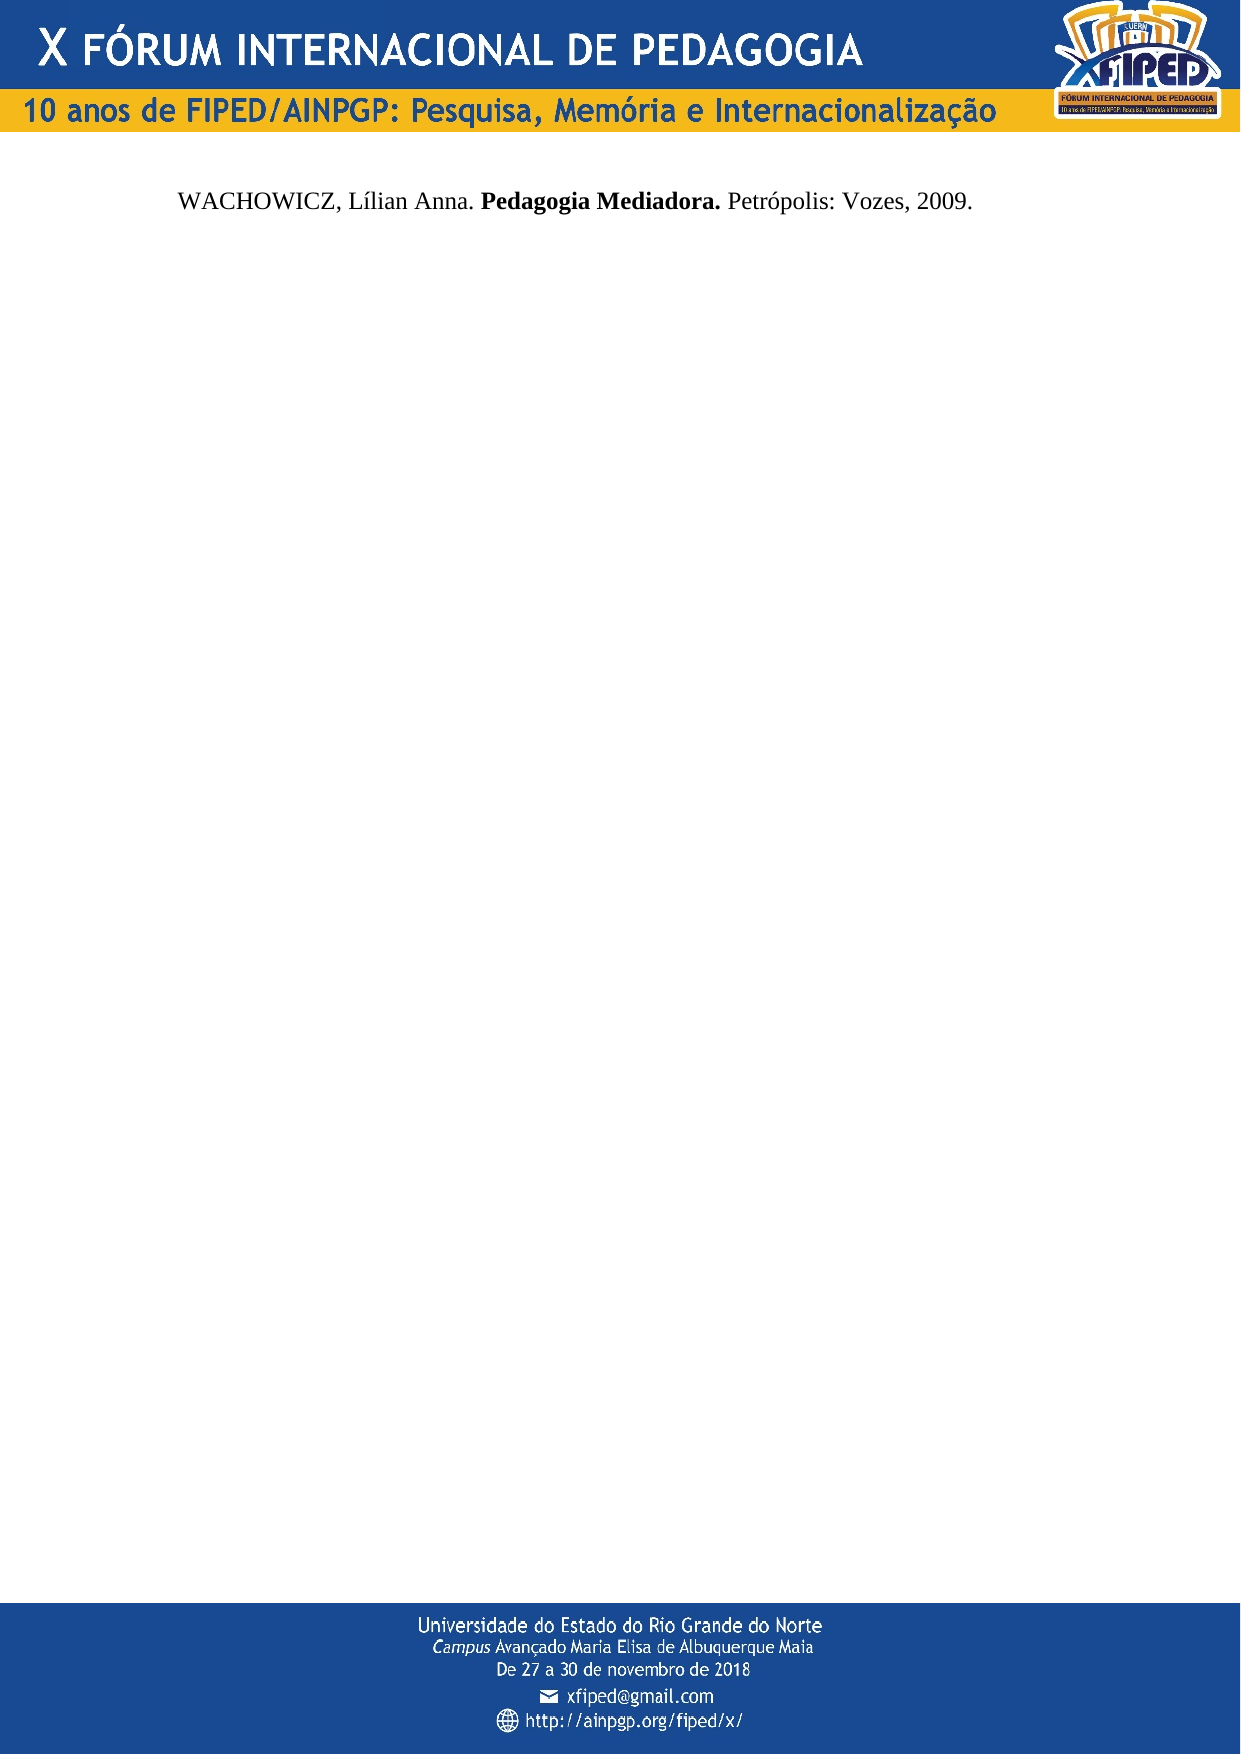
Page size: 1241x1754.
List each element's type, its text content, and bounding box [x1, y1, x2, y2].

text WACHOWICZ, Lílian Anna. Pedagogia Mediadora. Petrópolis: Vozes, 2009. [177, 186, 1063, 215]
picture [0, 0, 1241, 132]
picture [0, 1603, 1241, 1754]
